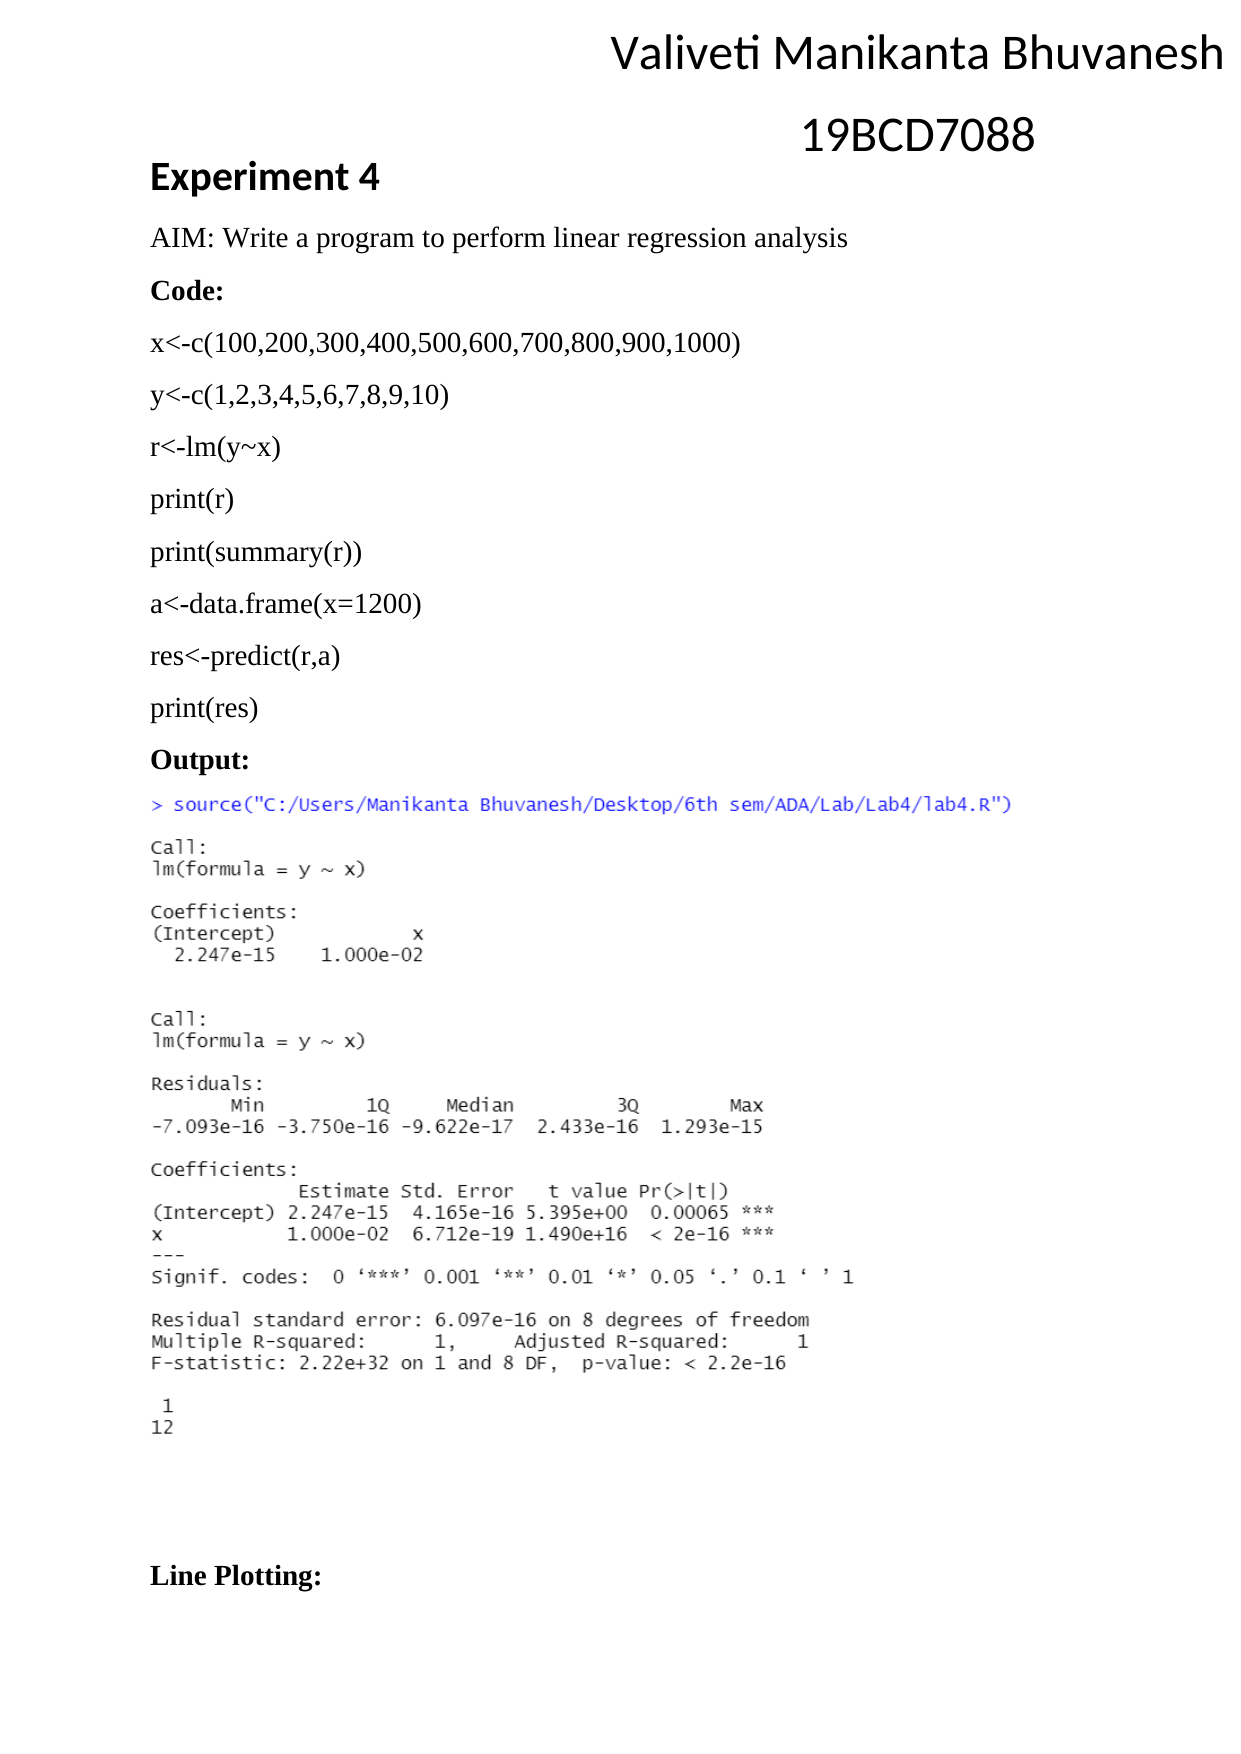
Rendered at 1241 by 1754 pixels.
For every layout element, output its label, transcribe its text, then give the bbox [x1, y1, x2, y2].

picture [150, 794, 1091, 1436]
text AIM: Write a program to perform linear regression analysis [150, 221, 1090, 254]
text res<-predict(r,a) [150, 638, 1090, 672]
text Code: [150, 273, 1090, 306]
text x<-c(100,200,300,400,500,600,700,800,900,1000) [150, 325, 1090, 358]
text Output: [150, 742, 1090, 776]
text y<-c(1,2,3,4,5,6,7,8,9,10) [150, 377, 1090, 411]
text r<-lm(y~x) [150, 429, 1090, 463]
text Line Plotting: [150, 1558, 1090, 1592]
text print(r) [150, 481, 1090, 515]
text print(summary(r)) [150, 534, 1090, 567]
text a<-data.frame(x=1200) [150, 586, 1090, 619]
text Experiment 4 [150, 150, 1090, 201]
text print(res) [150, 690, 1090, 724]
